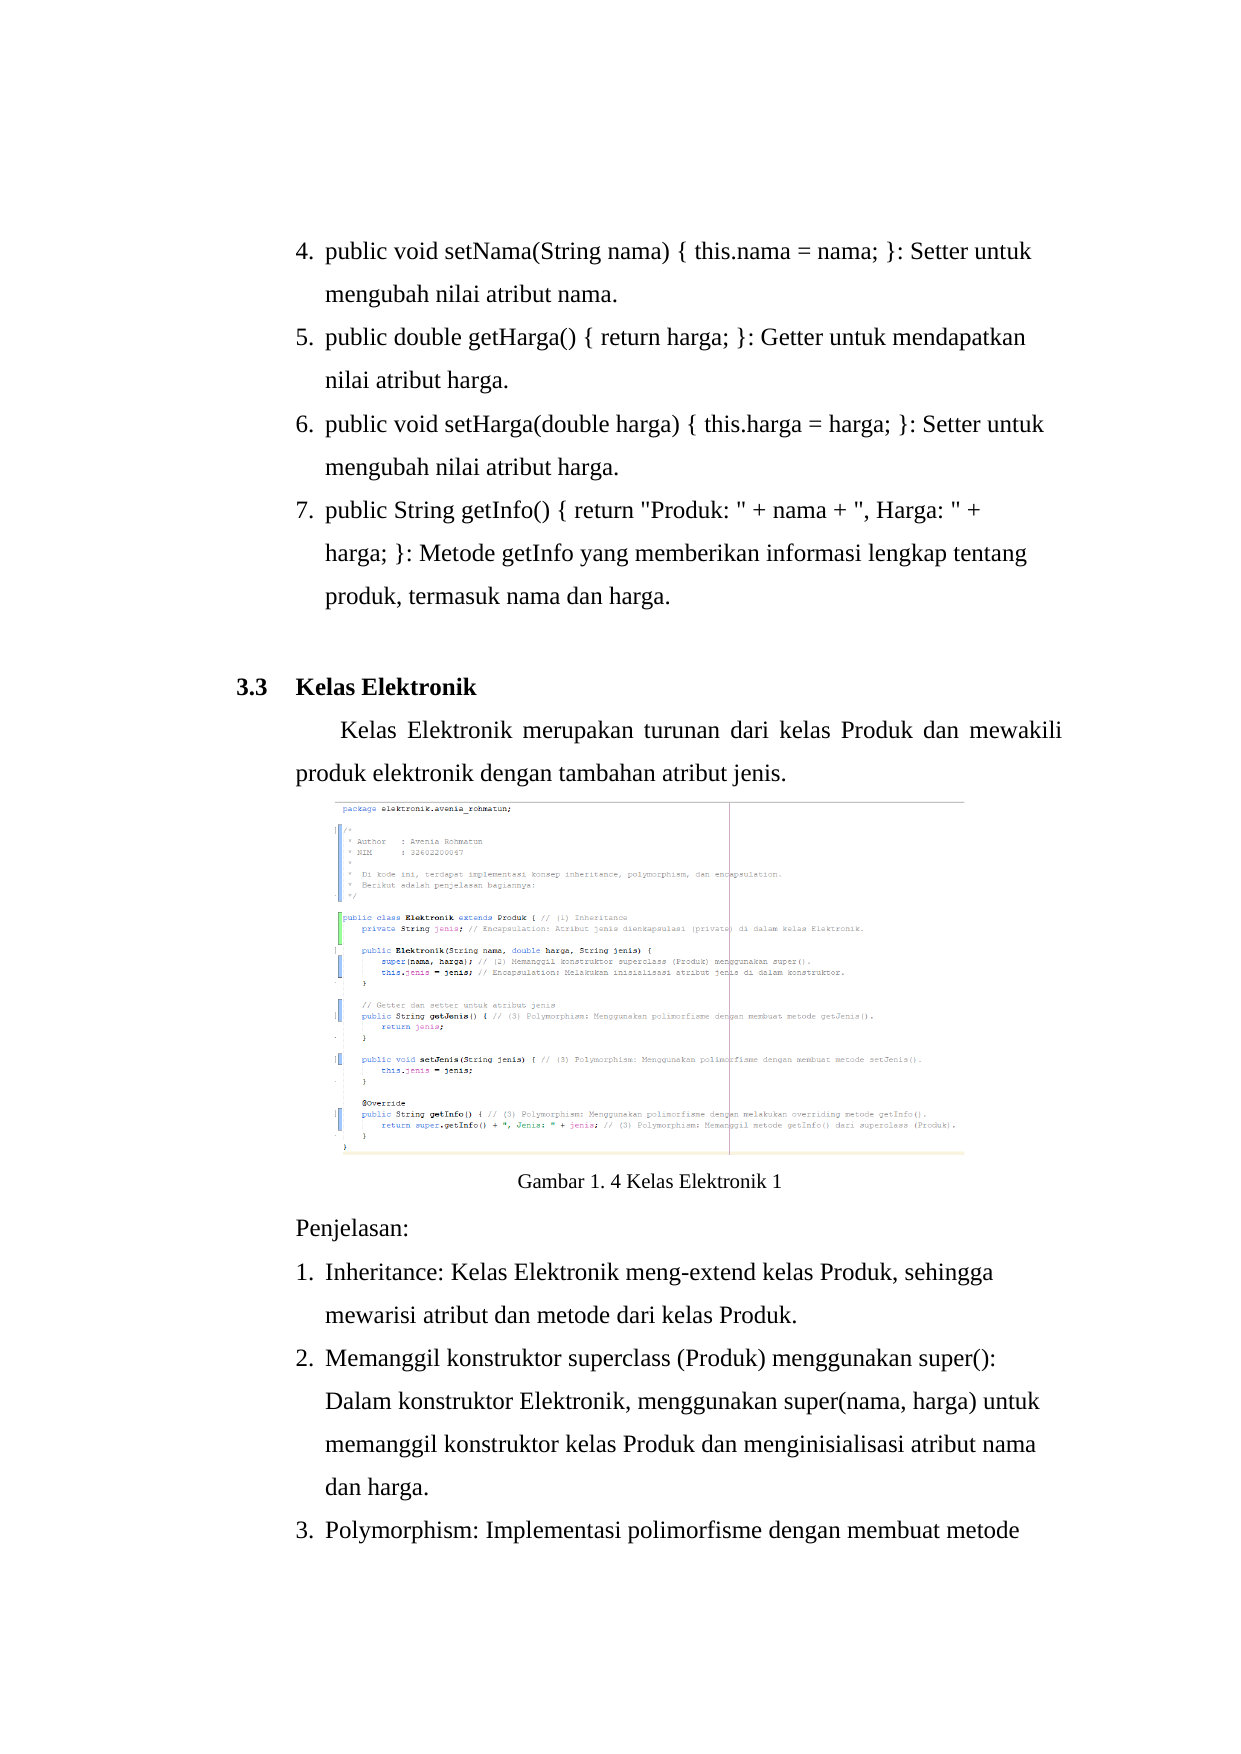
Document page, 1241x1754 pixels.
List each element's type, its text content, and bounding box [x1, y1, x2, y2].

text Kelas Elektronik merupakan turunan dari kelas Produk dan mewakili produk elektronik dengan tambahan atribut jenis. [295, 715, 1063, 787]
subtitle Kelas Elektronik [236, 672, 1063, 700]
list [295, 1515, 1063, 1544]
list Inheritance: Kelas Elektronik meng-extend kelas Produk, sehingga mewarisi atribut dan metode dari kelas Produk. [295, 1257, 1063, 1328]
list public void setNama(String nama) { this.nama = nama; }: Setter untuk mengubah nilai atribut nama. [295, 236, 1063, 308]
picture [334, 801, 965, 1155]
list public String getInfo() { return "Produk: " + nama + ", Harga: " + harga; }: Metode getInfo yang memberikan informasi lengkap tentang produk, termasuk nama dan harga. [295, 495, 1063, 610]
list public void setHarga(double harga) { this.harga = harga; }: Setter untuk mengubah nilai atribut harga. [295, 409, 1063, 481]
list public double getHarga() { return harga; }: Getter untuk mendapatkan nilai atribut harga. [295, 322, 1063, 394]
text Gambar 1. 4 Kelas Elektronik 1 [236, 1168, 1063, 1193]
list Memanggil konstruktor superclass (Produk) menggunakan super(): Dalam konstruktor Elektronik, menggunakan super(nama, harga) untuk memanggil konstruktor kelas Produk dan menginisialisasi atribut nama dan harga. [295, 1343, 1063, 1501]
text Penjelasan: [295, 1213, 1063, 1242]
